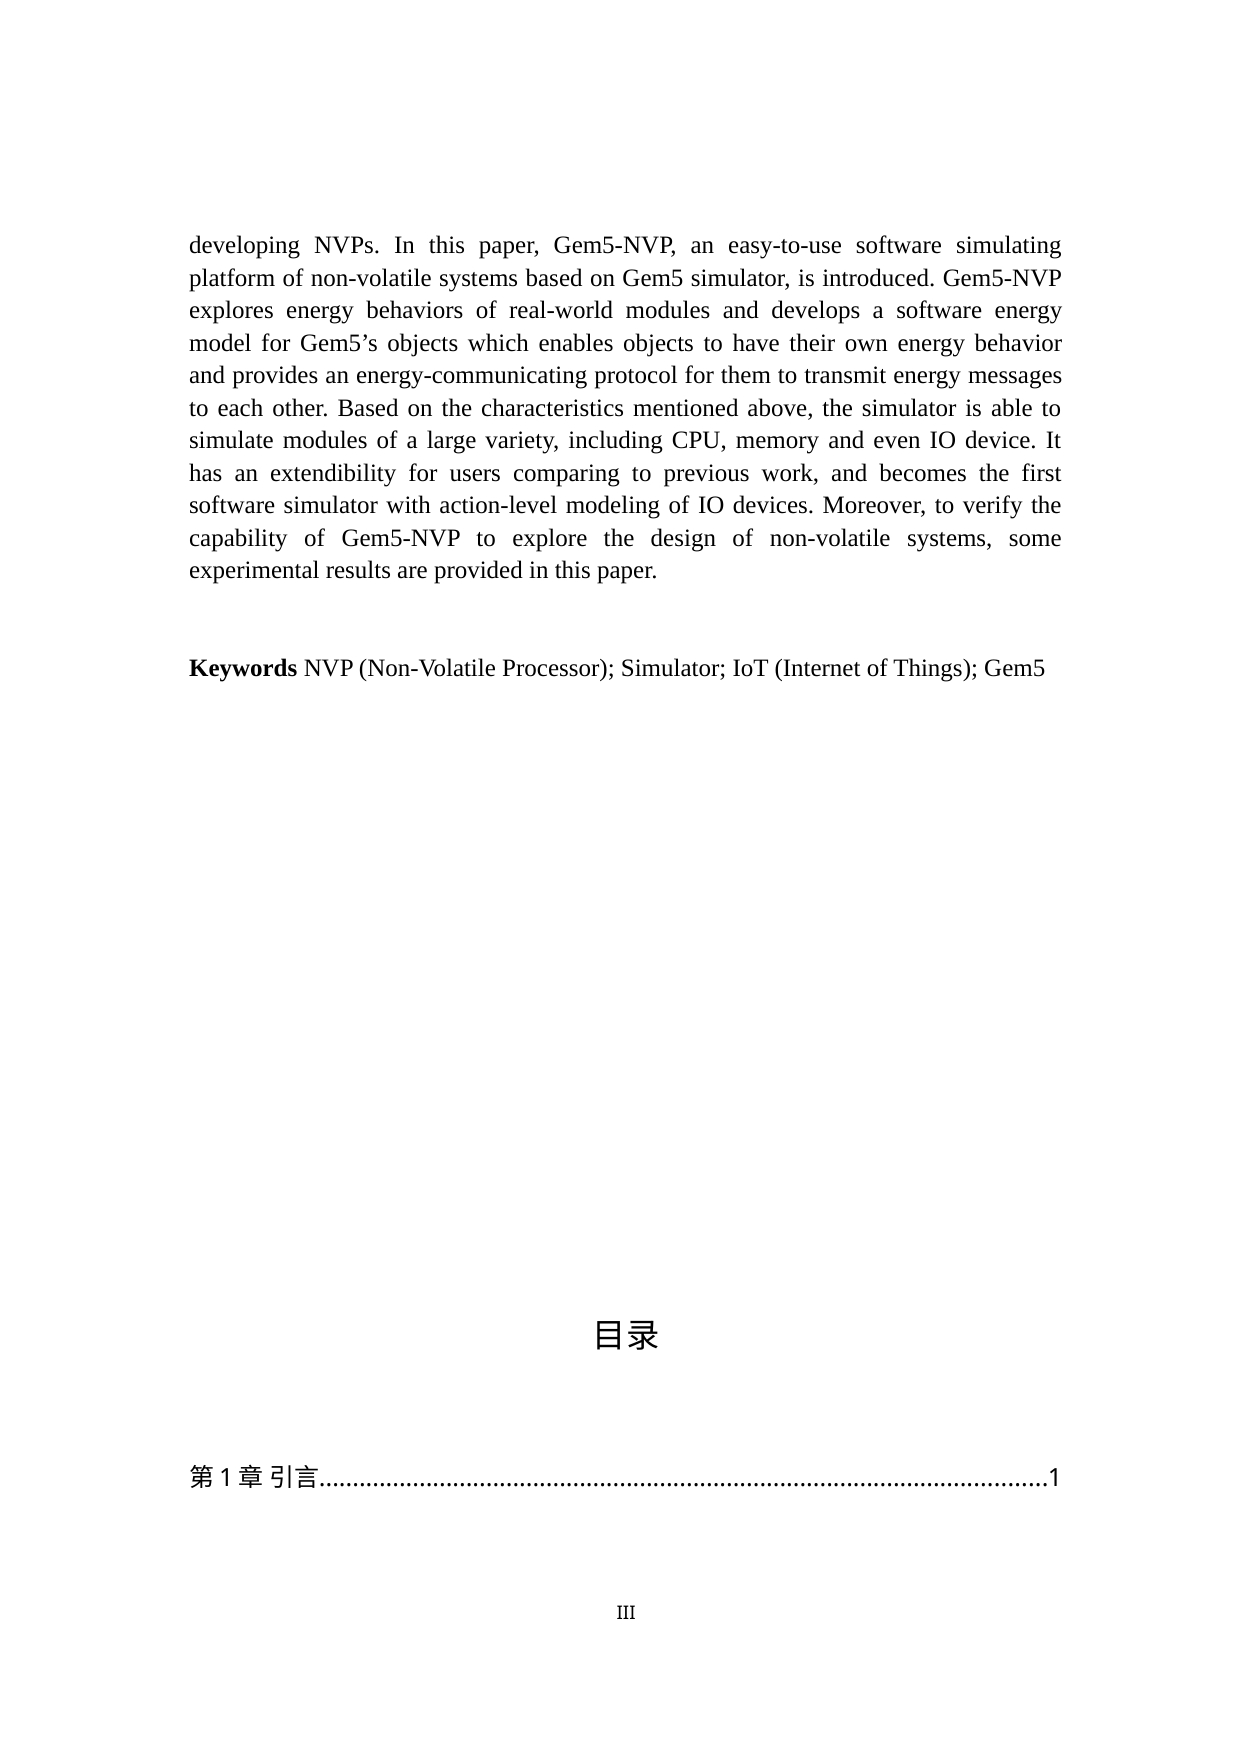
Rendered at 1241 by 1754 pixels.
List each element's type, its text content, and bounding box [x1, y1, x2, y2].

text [189, 228, 1063, 586]
text 目录 [189, 1301, 1063, 1366]
text Keywords NVP (Non-Volatile Processor); Simulator; IoT (Internet of Things); Gem5 [189, 651, 1063, 683]
text 第1章 引言 1 [189, 1443, 1063, 1508]
